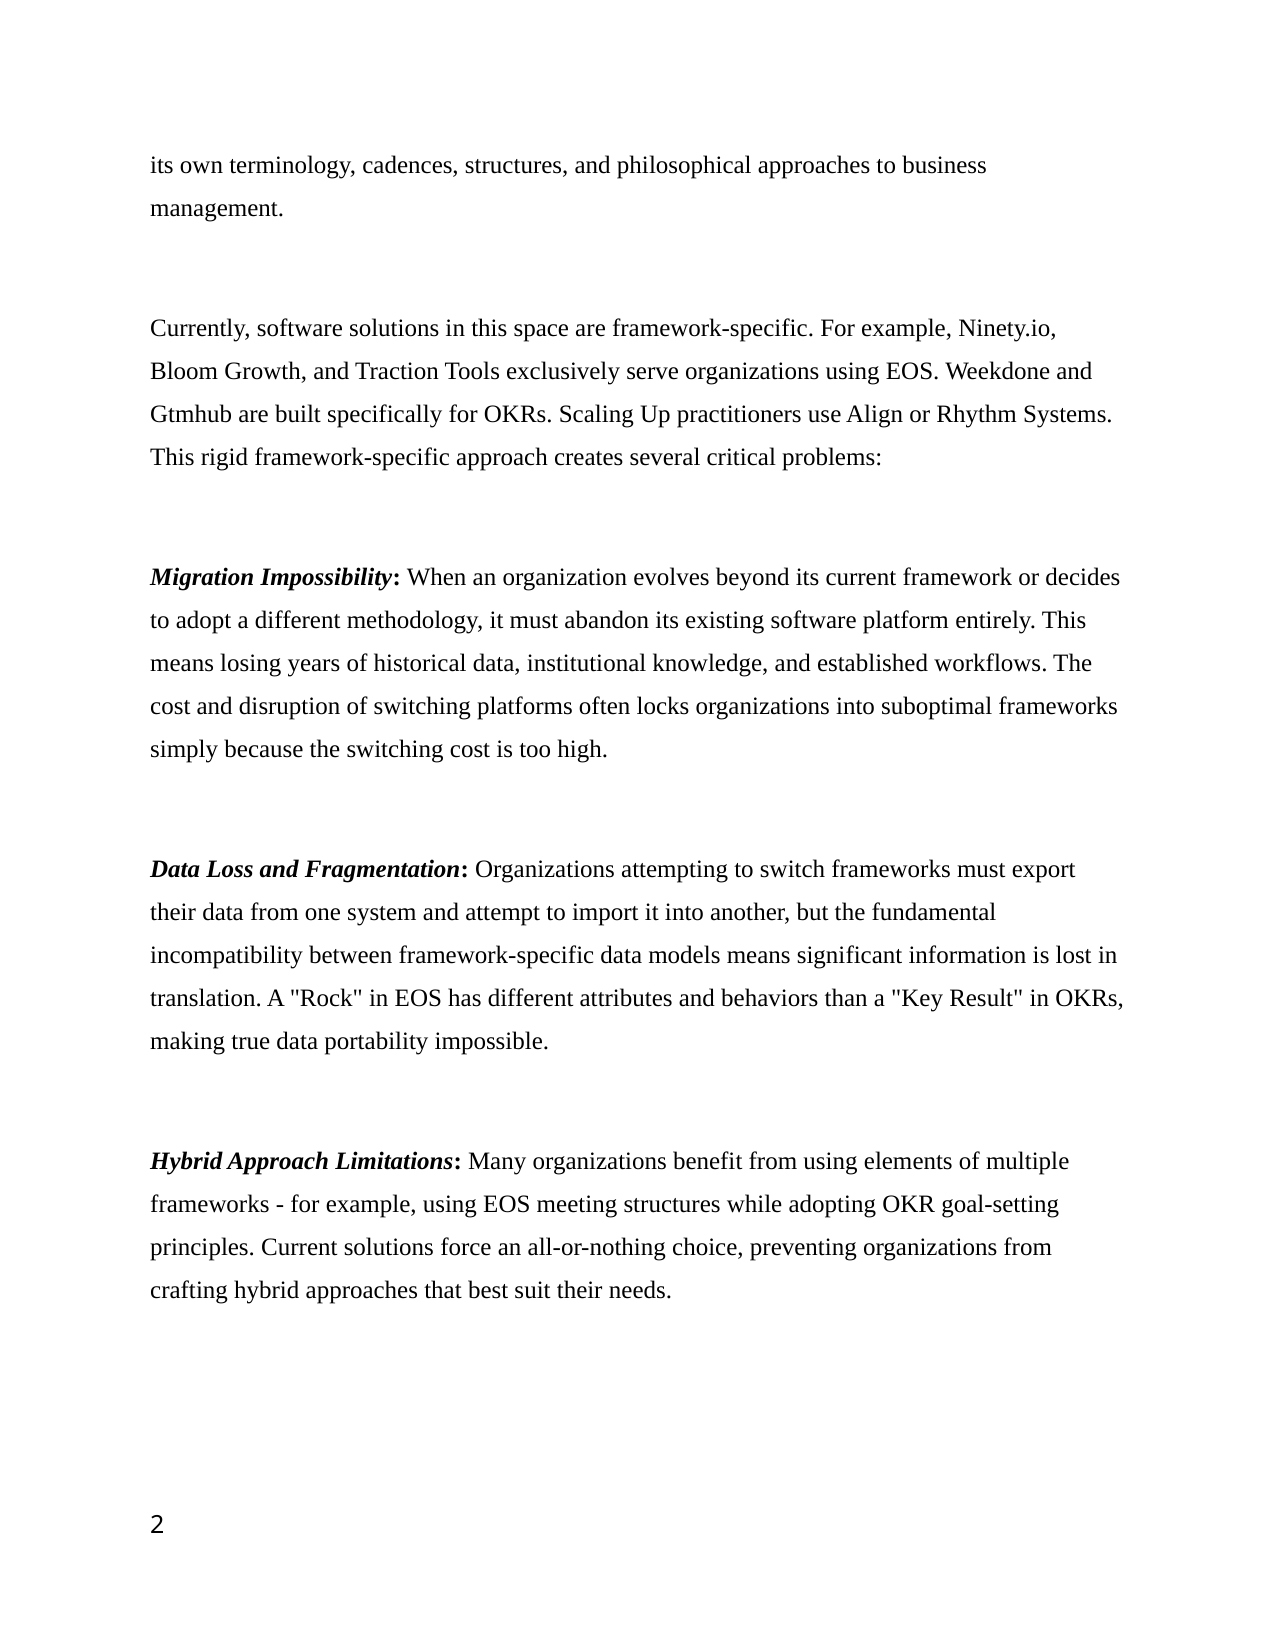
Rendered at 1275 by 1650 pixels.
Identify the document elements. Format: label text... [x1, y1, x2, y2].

text Data Loss and Fragmentation: Organizations attempting to switch frameworks must export their data from one system and attempt to import it into another, but the fundamental incompatibility between framework-specific data models means significant information is lost in translation. A "Rock" in EOS has different attributes and behaviors than a "Key Result" in OKRs, making true data portability impossible. [150, 854, 1125, 1055]
text Hybrid Approach Limitations: Many organizations benefit from using elements of multiple frameworks - for example, using EOS meeting structures while adopting OKR goal-setting principles. Current solutions force an all-or-nothing choice, preventing organizations from crafting hybrid approaches that best suit their needs. [150, 1146, 1125, 1304]
text Currently, software solutions in this space are framework-specific. For example, Ninety.io, Bloom Growth, and Traction Tools exclusively serve organizations using EOS. Weekdone and Gtmhub are built specifically for OKRs. Scaling Up practitioners use Align or Rhythm Systems. This rigid framework-specific approach creates several critical problems: [150, 313, 1125, 471]
text Migration Impossibility: When an organization evolves beyond its current framework or decides to adopt a different methodology, it must abandon its existing software platform entirely. This means losing years of historical data, institutional knowledge, and established workflows. The cost and disruption of switching platforms often locks organizations into suboptimal frameworks simply because the switching cost is too high. [150, 562, 1125, 763]
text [150, 150, 1125, 222]
